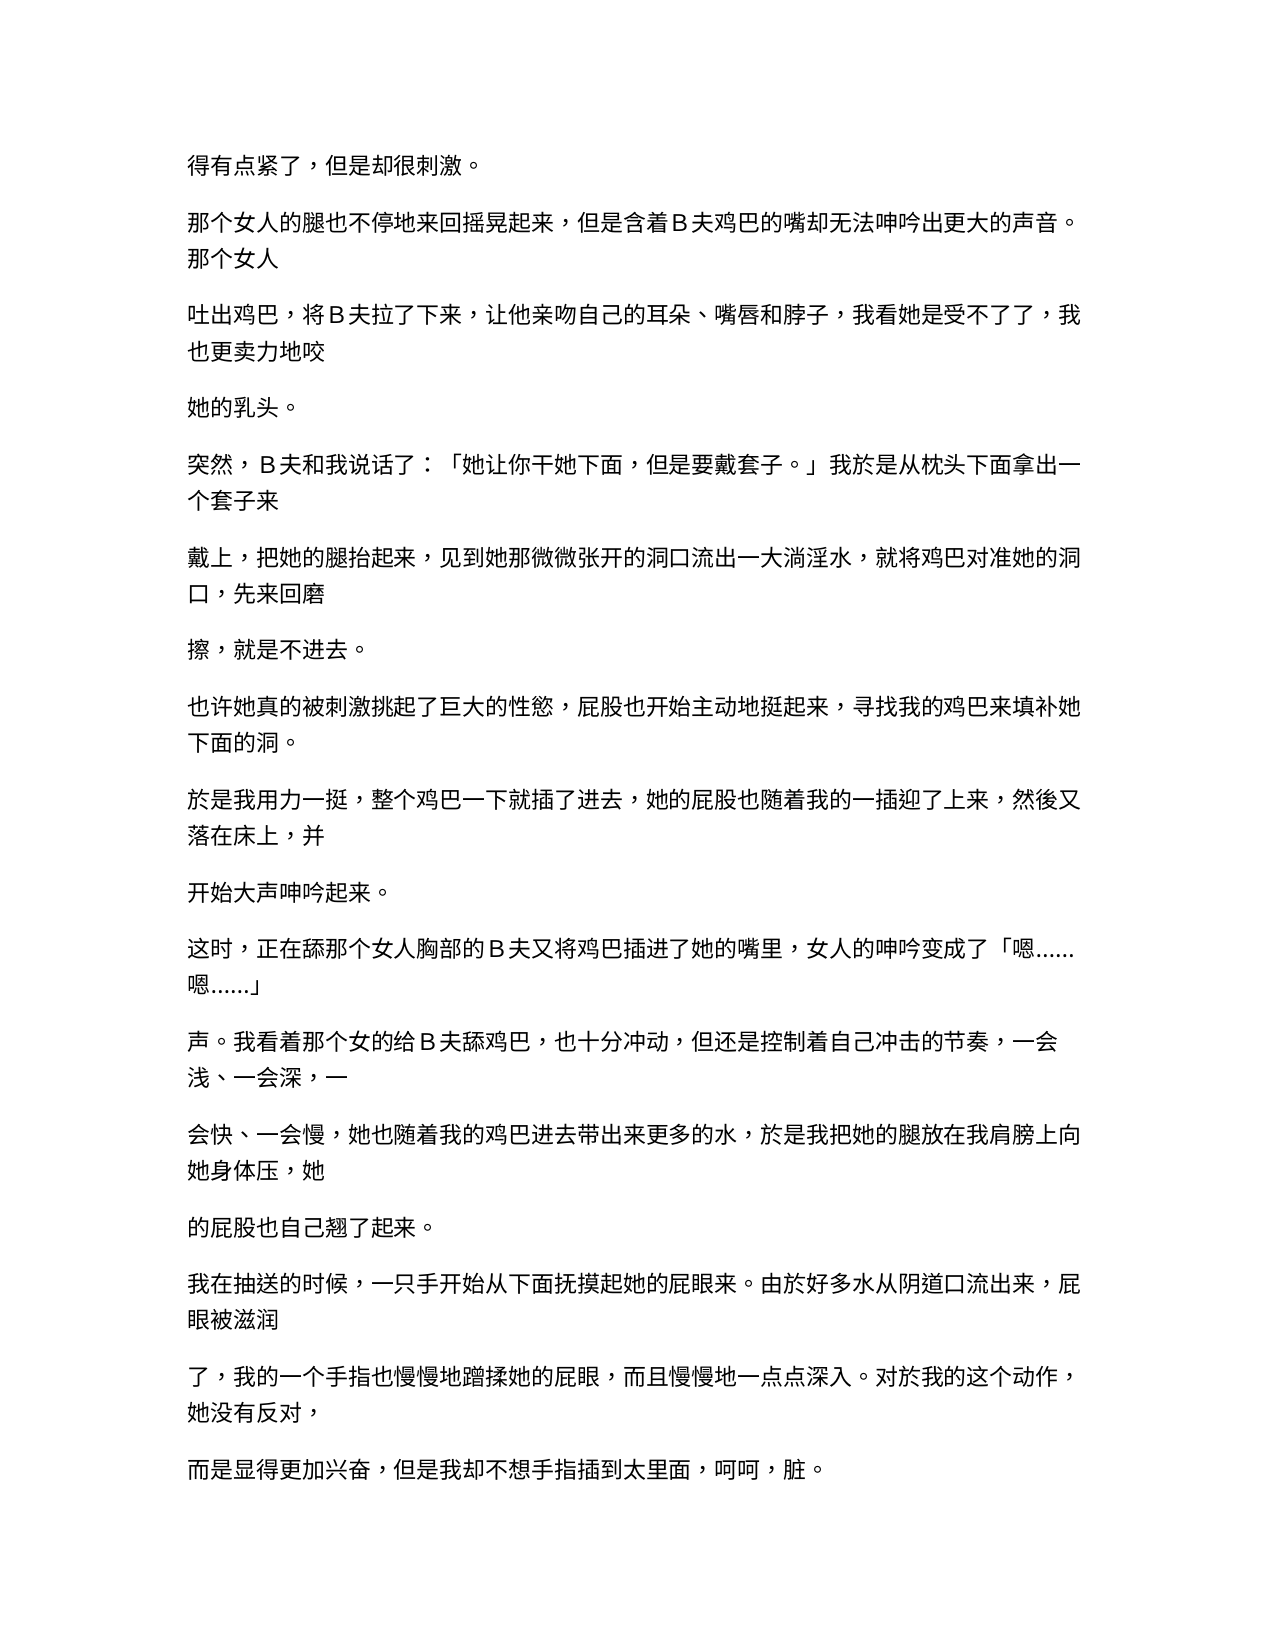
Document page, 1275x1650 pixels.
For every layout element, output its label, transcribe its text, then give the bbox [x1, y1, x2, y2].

text 我在抽送的时候，一只手开始从下面抚摸起她的屁眼来。由於好多水从阴道口流出来，屁眼被滋润 [187, 1268, 1087, 1335]
text 会快、一会慢，她也随着我的鸡巴进去带出来更多的水，於是我把她的腿放在我肩膀上向她身体压，她 [187, 1119, 1087, 1186]
text 这时，正在舔那个女人胸部的Ｂ夫又将鸡巴插进了她的嘴里，女人的呻吟变成了「嗯……嗯……」 [187, 933, 1087, 1001]
text 吐出鸡巴，将Ｂ夫拉了下来，让他亲吻自己的耳朵、嘴唇和脖子，我看她是受不了了，我也更卖力地咬 [187, 299, 1087, 367]
text 突然，Ｂ夫和我说话了：「她让你干她下面，但是要戴套子。」我於是从枕头下面拿出一个套子来 [187, 449, 1087, 516]
text 而是显得更加兴奋，但是我却不想手指插到太里面，呵呵，脏。 [187, 1454, 1087, 1485]
text 擦，就是不进去。 [187, 634, 1087, 666]
text 得有点紧了，但是却很刺激。 [187, 150, 1087, 181]
text 也许她真的被刺激挑起了巨大的性慾，屁股也开始主动地挺起来，寻找我的鸡巴来填补她下面的洞。 [187, 691, 1087, 758]
text 声。我看着那个女的给Ｂ夫舔鸡巴，也十分冲动，但还是控制着自己冲击的节奏，一会浅、一会深，一 [187, 1026, 1087, 1093]
text 开始大声呻吟起来。 [187, 877, 1087, 908]
text 戴上，把她的腿抬起来，见到她那微微张开的洞口流出一大淌淫水，就将鸡巴对准她的洞口，先来回磨 [187, 542, 1087, 609]
text 她的乳头。 [187, 392, 1087, 423]
text 的屁股也自己翘了起来。 [187, 1211, 1087, 1243]
text 於是我用力一挺，整个鸡巴一下就插了进去，她的屁股也随着我的一插迎了上来，然後又落在床上，并 [187, 784, 1087, 851]
text 了，我的一个手指也慢慢地蹭揉她的屁眼，而且慢慢地一点点深入。对於我的这个动作，她没有反对， [187, 1361, 1087, 1428]
text 那个女人的腿也不停地来回摇晃起来，但是含着Ｂ夫鸡巴的嘴却无法呻吟出更大的声音。那个女人 [187, 207, 1087, 274]
